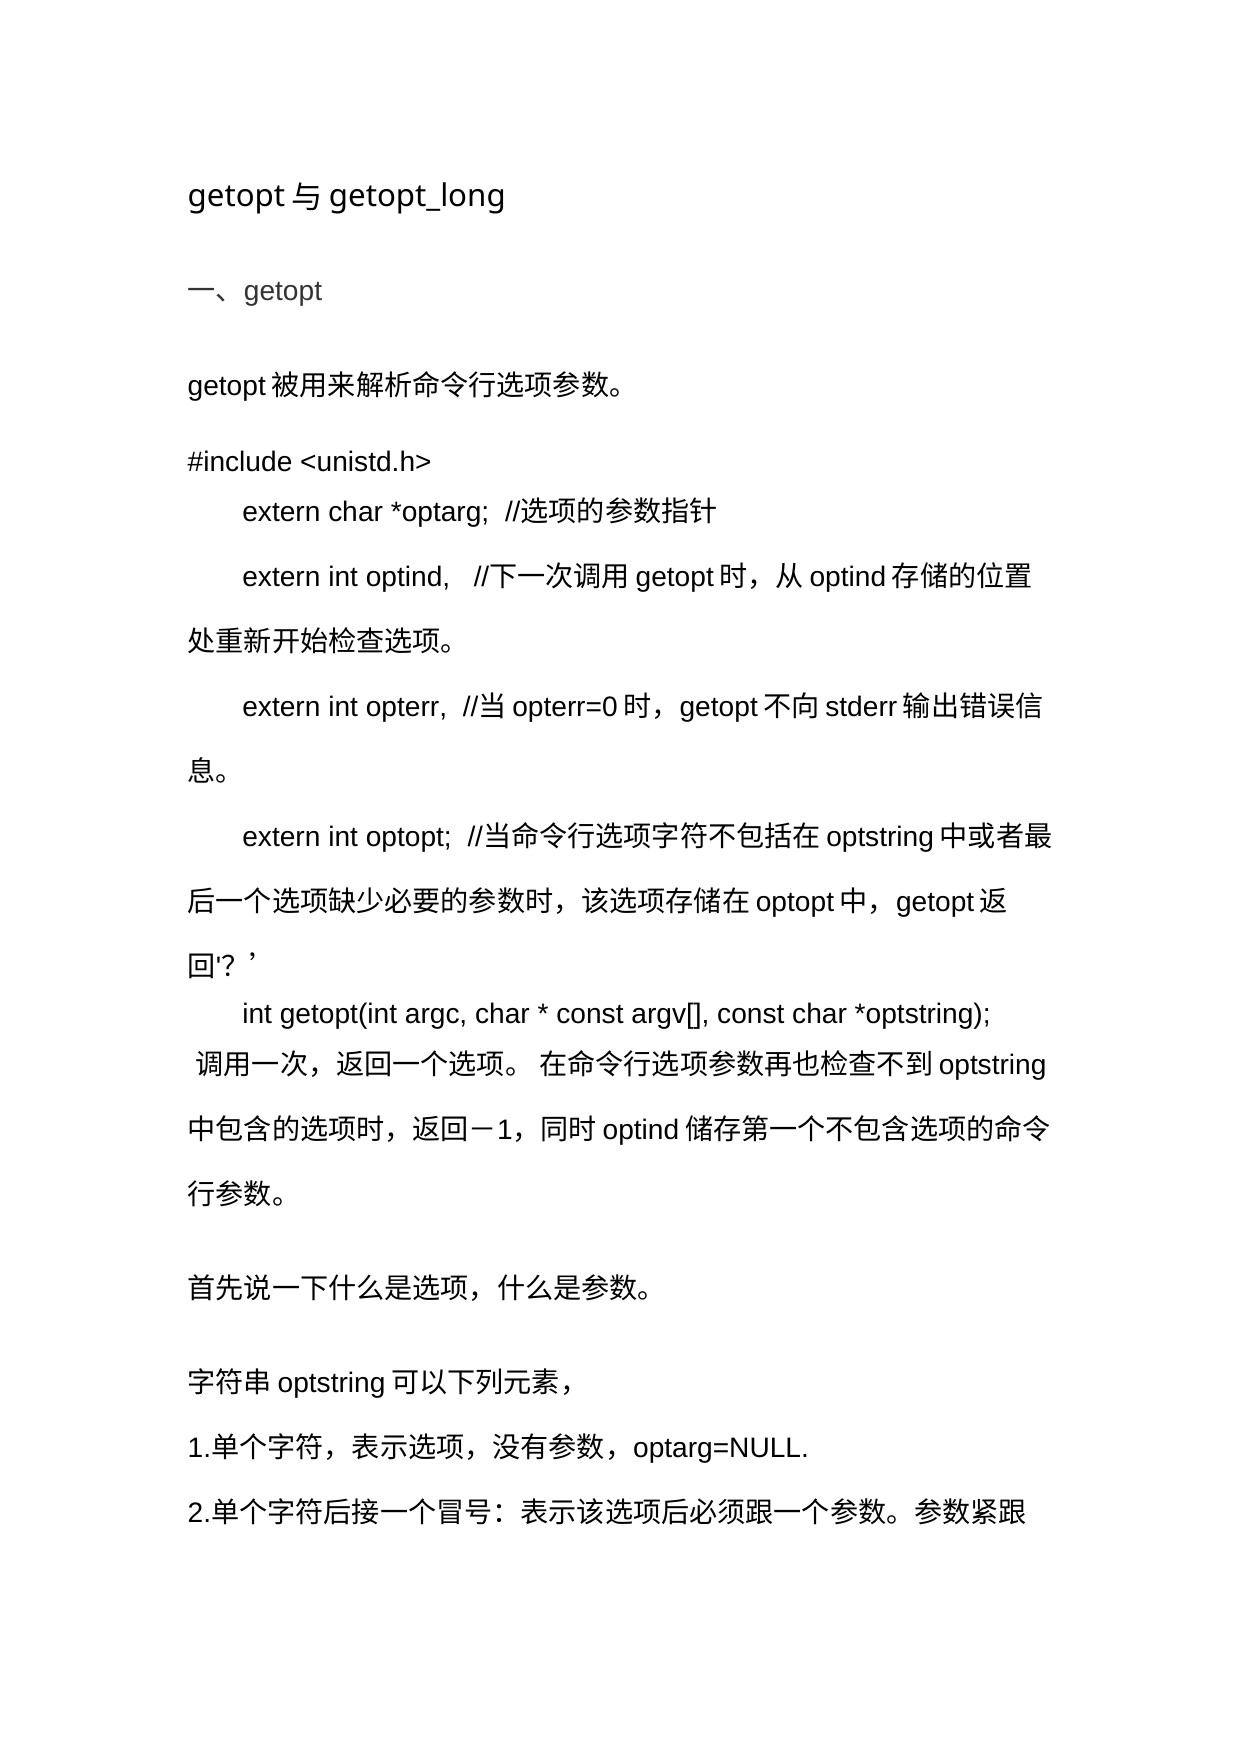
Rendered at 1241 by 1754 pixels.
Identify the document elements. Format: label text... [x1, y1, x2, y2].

text getopt被用来解析命令行选项参数。 [187, 350, 1053, 415]
text getopt与getopt_long [187, 162, 1053, 227]
text 一、getopt [187, 256, 1053, 321]
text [187, 1348, 1053, 1543]
text #include <unistd.h> extern char *optarg; //选项的参数指针 extern int optind, //下一次调用getopt时，从optind存储的位置处重新开始检查选项。 extern int opterr, //当opterr=0时，getopt不向stderr输出错误信息。 extern int optopt; //当命令行选项字符不包括在optstring中或者最后一个选项缺少必要的参数时，该选项存储在optopt中，getopt返回'？’ int getopt(int argc, char * const argv[], const char *optstring); 调用一次，返回一个选项。 在命令行选项参数再也检查不到optstring中包含的选项时，返回－1，同时optind储存第一个不包含选项的命令行参数。 [187, 444, 1053, 1224]
text 首先说一下什么是选项，什么是参数。 [187, 1254, 1053, 1319]
